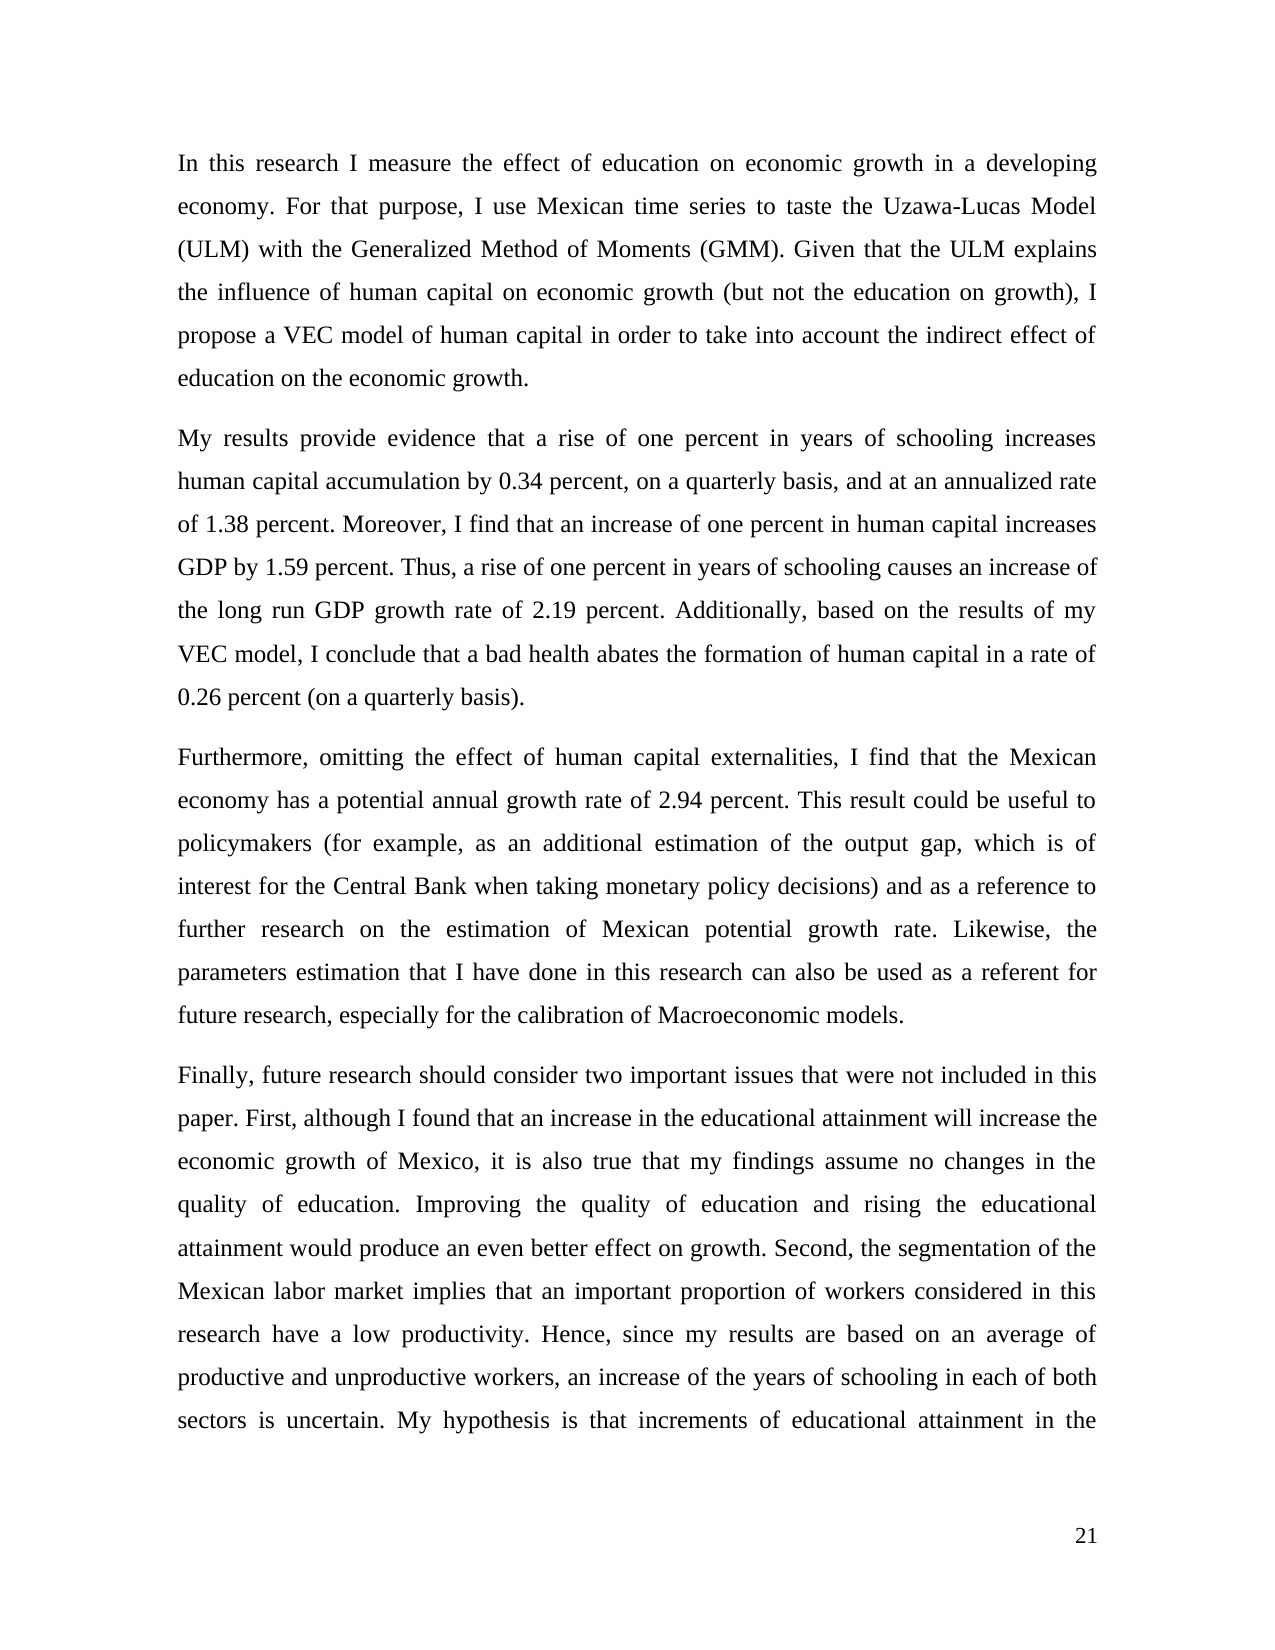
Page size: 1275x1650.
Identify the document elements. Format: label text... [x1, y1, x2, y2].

text My results provide evidence that a rise of one percent in years of schooling increases human capital accumulation by 0.34 percent, on a quarterly basis, and at an annualized rate of 1.38 percent. Moreover, I find that an increase of one percent in human capital increases GDP by 1.59 percent. Thus, a rise of one percent in years of schooling causes an increase of the long run GDP growth rate of 2.19 percent. Additionally, based on the results of my VEC model, I conclude that a bad health abates the formation of human capital in a rate of 0.26 percent (on a quarterly basis). [177, 423, 1098, 711]
text Furthermore, omitting the effect of human capital externalities, I find that the Mexican economy has a potential annual growth rate of 2.94 percent. This result could be useful to policymakers (for example, as an additional estimation of the output gap, which is of interest for the Central Bank when taking monetary policy decisions) and as a reference to further research on the estimation of Mexican potential growth rate. Likewise, the parameters estimation that I have done in this research can also be used as a referent for future research, especially for the calibration of Macroeconomic models. [177, 742, 1098, 1029]
text In this research I measure the effect of education on economic growth in a developing economy. For that purpose, I use Mexican time series to taste the Uzawa-Lucas Model (ULM) with the Generalized Method of Moments (GMM). Given that the ULM explains the influence of human capital on economic growth (but not the education on growth), I propose a VEC model of human capital in order to take into account the indirect effect of education on the economic growth. [177, 148, 1098, 392]
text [177, 1060, 1098, 1434]
